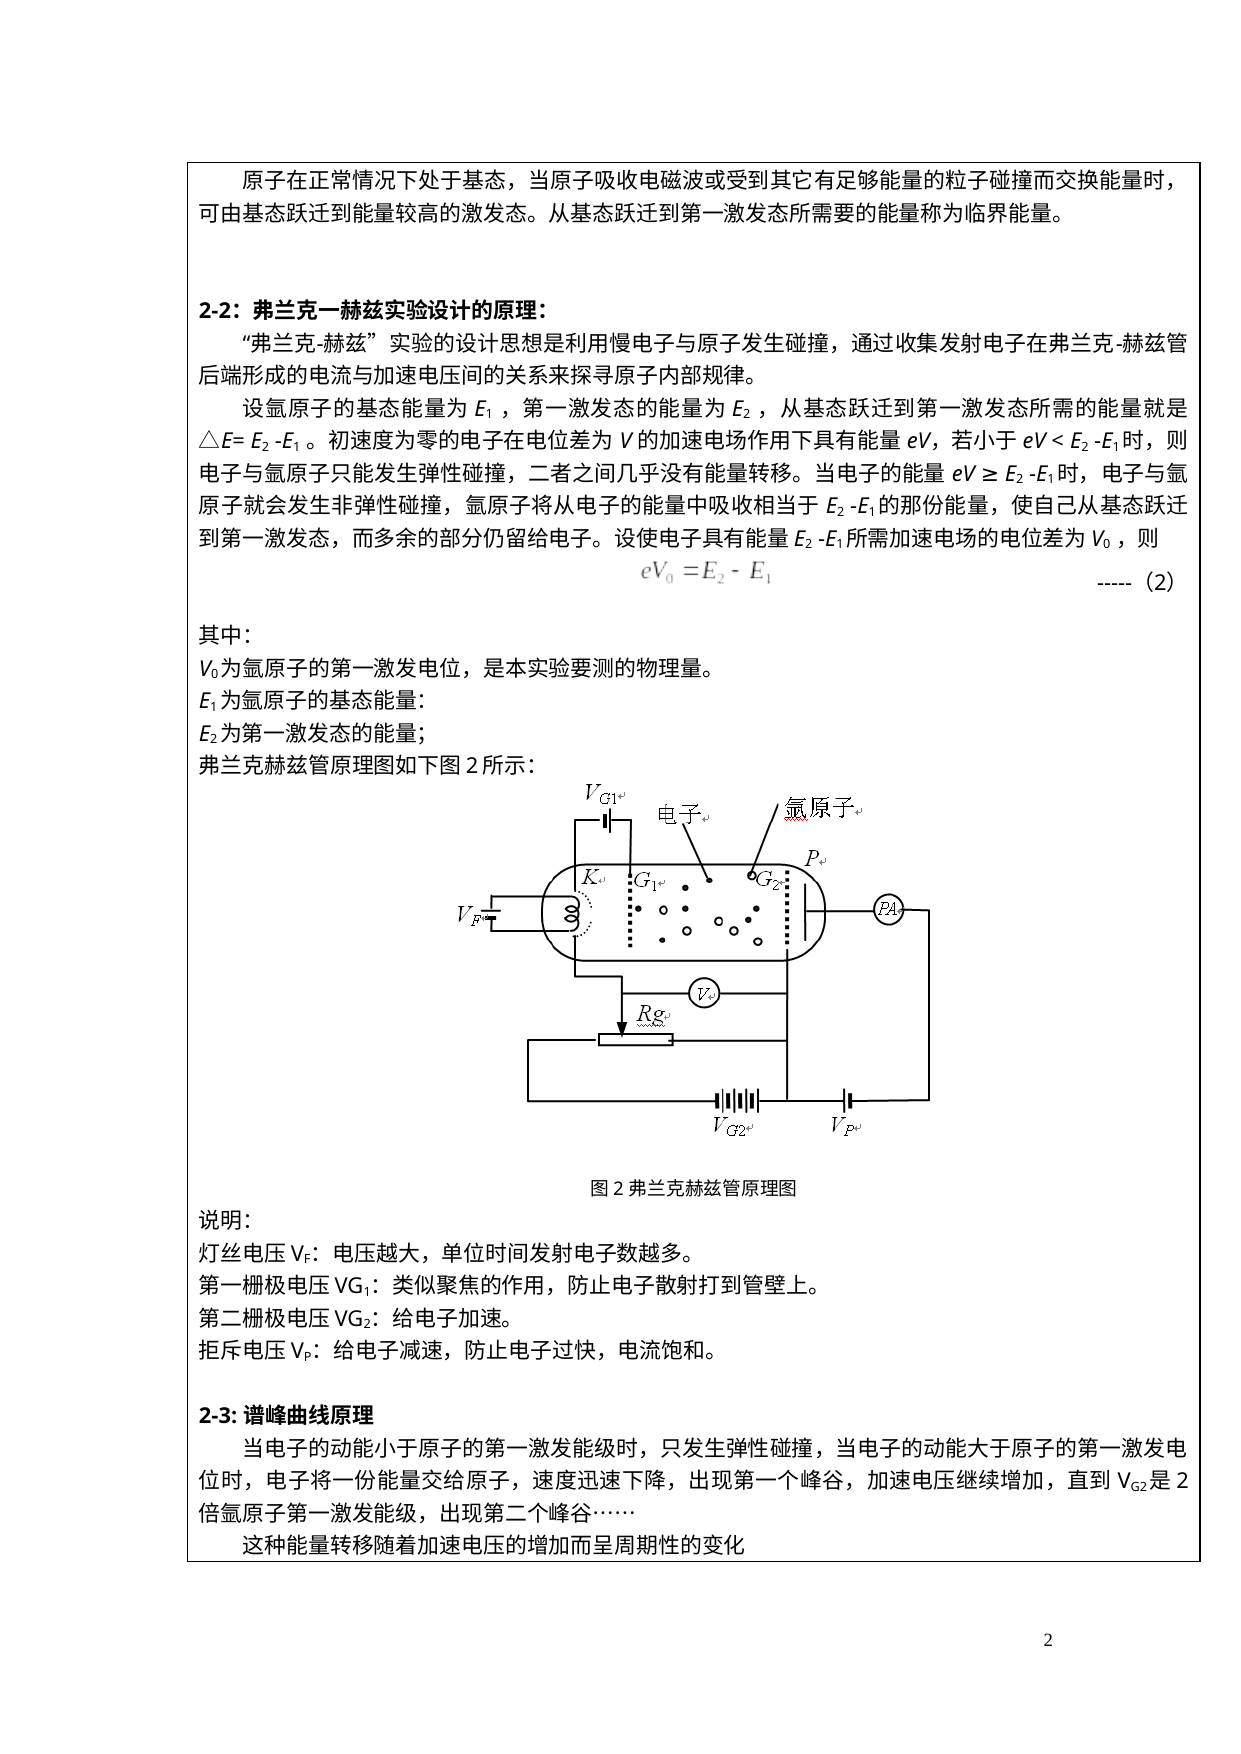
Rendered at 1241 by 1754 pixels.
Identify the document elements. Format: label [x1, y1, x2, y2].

picture [439, 780, 949, 1147]
table_cell [188, 163, 1199, 1561]
